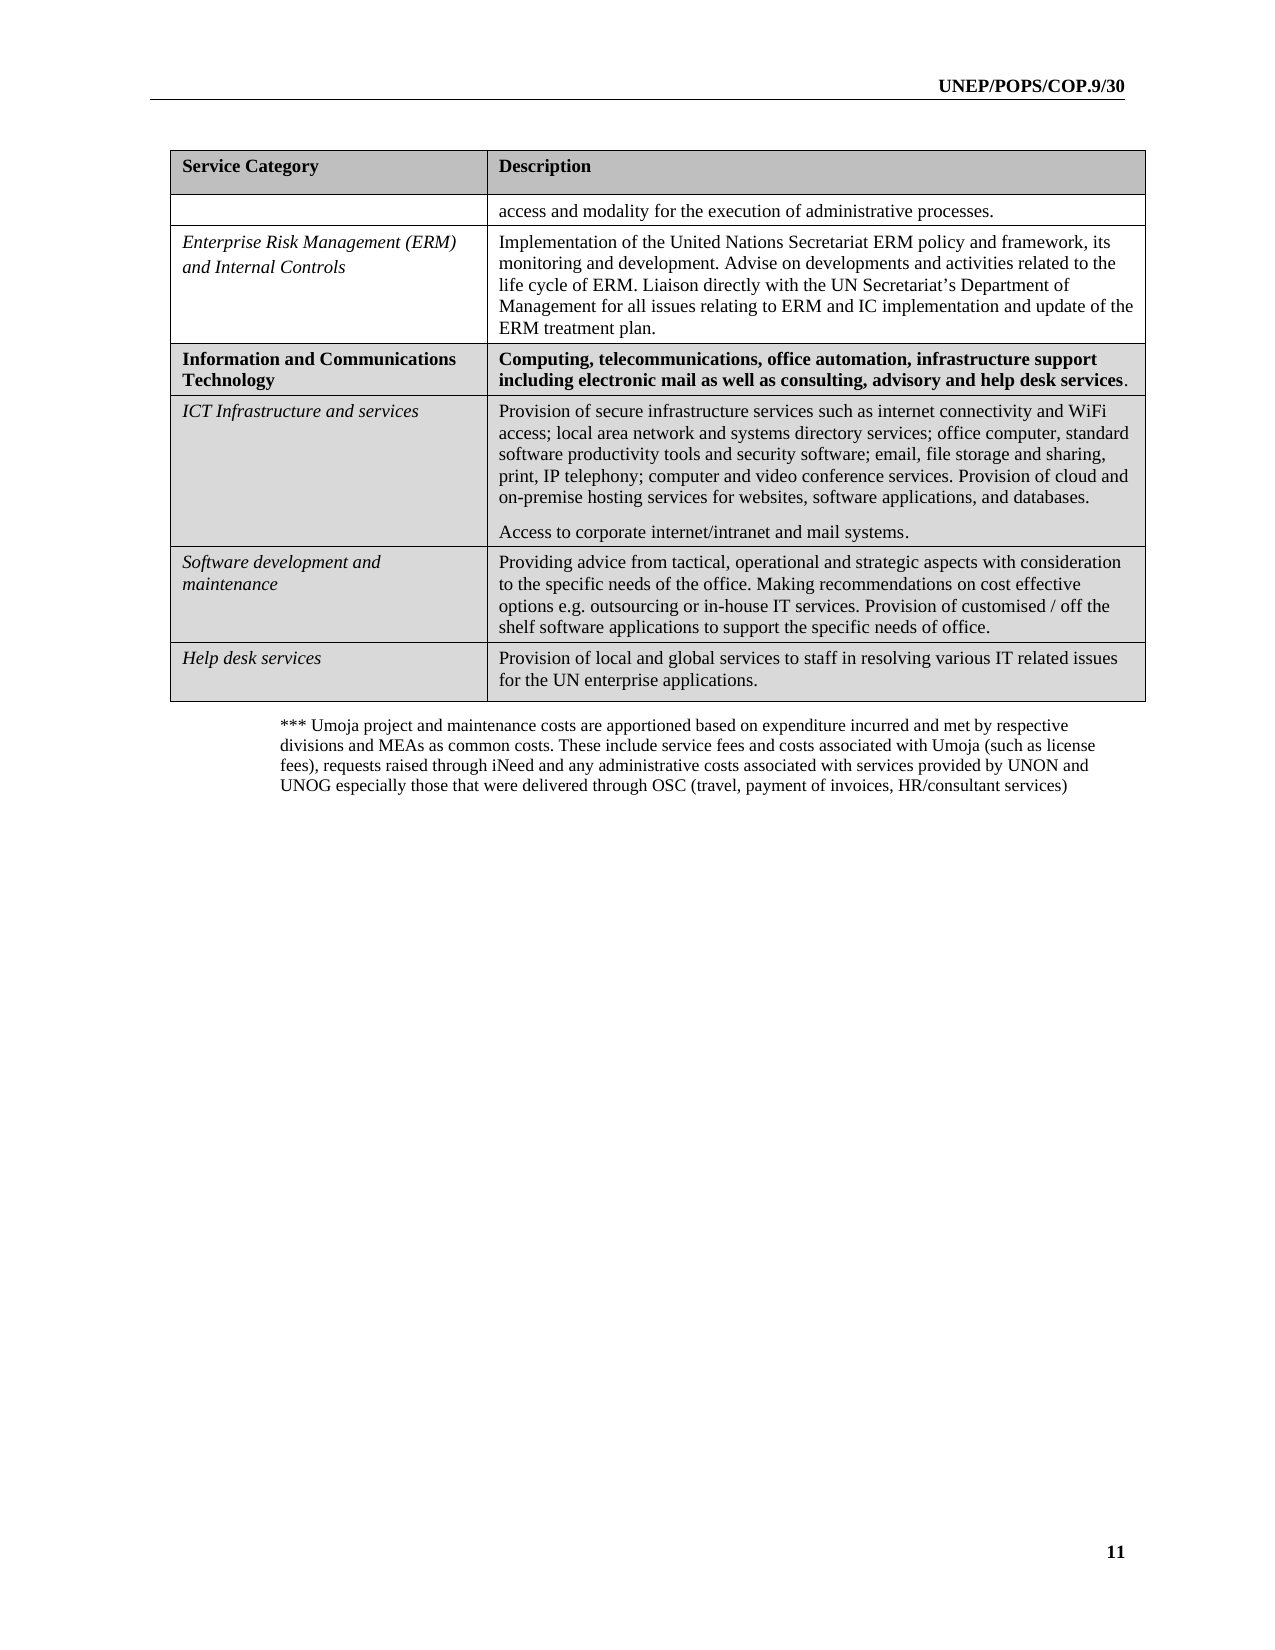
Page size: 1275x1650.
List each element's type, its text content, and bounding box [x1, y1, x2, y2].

table_cell Provision of local and global services to staff in resolving various IT related issues for the UN enterprise applications. [488, 643, 1145, 701]
table_header Service Category [171, 151, 487, 194]
table_cell Enterprise Risk Management (ERM) and Internal Controls [171, 226, 487, 342]
table_cell Providing advice from tactical, operational and strategic aspects with consideration to the specific needs of the office. Making recommendations on cost effective options e.g. outsourcing or in-house IT services. Provision of customised / off the shelf software applications to support the specific needs of office. [488, 547, 1145, 642]
table_cell Information and Communications Technology [171, 344, 487, 395]
table_header Description [488, 151, 1145, 194]
table_cell Software development and maintenance [171, 547, 487, 642]
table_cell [171, 195, 487, 225]
table_cell Help desk services [171, 643, 487, 701]
table_cell Provision of secure infrastructure services such as internet connectivity and WiFi access; local area network and systems directory services; office computer, standard software productivity tools and security software; email, file storage and sharing, print, IP telephony; computer and video conference services. Provision of cloud and on-premise hosting services for websites, software applications, and databases. Access to corporate internet/intranet and mail systems. [488, 396, 1145, 546]
table_cell Implementation of the United Nations Secretariat ERM policy and framework, its monitoring and development. Advise on developments and activities related to the life cycle of ERM. Liaison directly with the UN Secretariat’s Department of Management for all issues relating to ERM and IC implementation and update of the ERM treatment plan. [488, 226, 1145, 342]
text *** Umoja project and maintenance costs are apportioned based on expenditure incurred and met by respective divisions and MEAs as common costs. These include service fees and costs associated with Umoja (such as license fees), requests raised through iNeed and any administrative costs associated with services provided by UNON and UNOG especially those that were delivered through OSC (travel, payment of invoices, HR/consultant services) [280, 714, 1125, 796]
table_cell Computing, telecommunications, office automation, infrastructure support including electronic mail as well as consulting, advisory and help desk services. [488, 344, 1145, 395]
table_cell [488, 195, 1145, 225]
table_cell ICT Infrastructure and services [171, 396, 487, 546]
